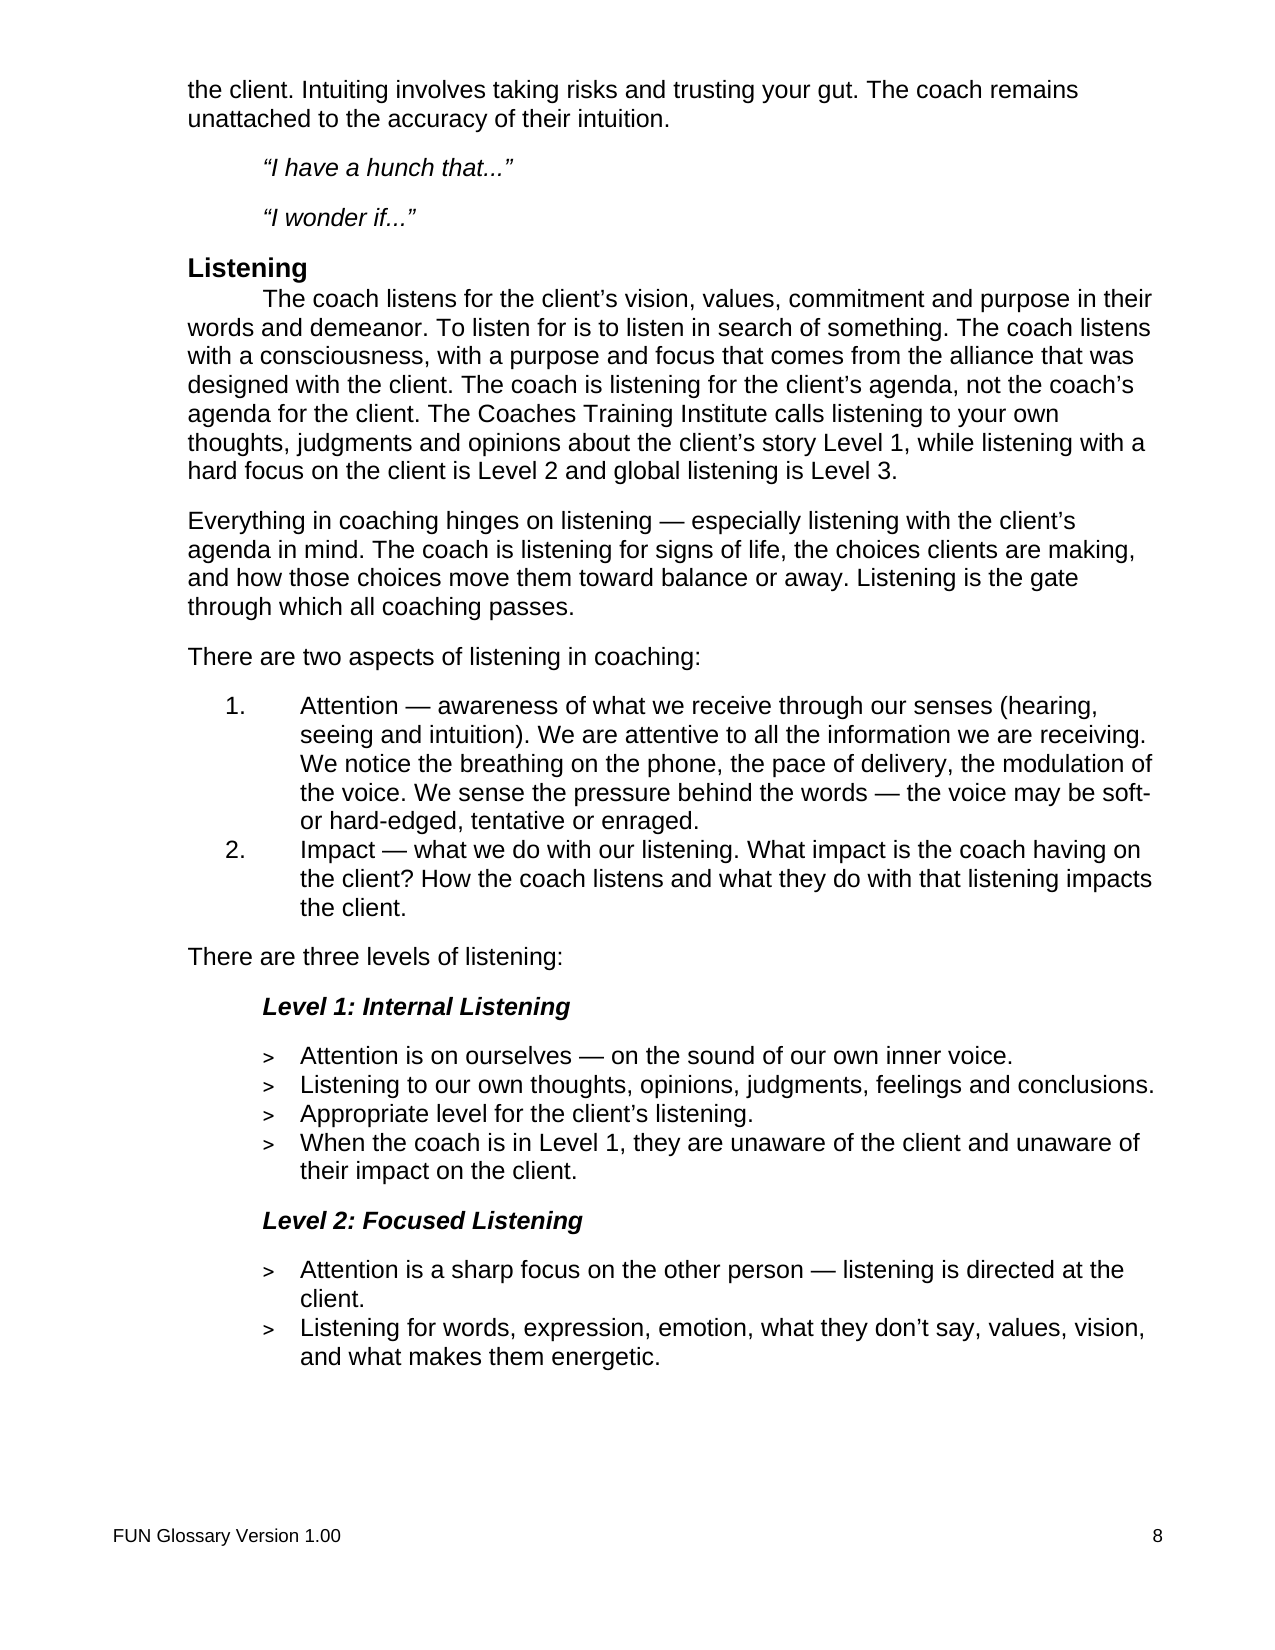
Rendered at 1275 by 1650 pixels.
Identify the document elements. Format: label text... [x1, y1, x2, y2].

list When the coach is in Level 1, they are unaware of the client and unaware of their impact on the client. [262, 1127, 1162, 1185]
list Impact — what we do with our listening. What impact is the coach having on the client? How the coach listens and what they do with that listening impacts the client. [225, 835, 1162, 921]
list Listening for words, expression, emotion, what they don’t say, values, vision, and what makes them energetic. [262, 1313, 1162, 1370]
text There are two aspects of listening in coaching: [187, 642, 1162, 670]
text There are three levels of listening: [187, 942, 1162, 971]
text “I wonder if...” [262, 203, 1162, 232]
text The coach listens for the client’s vision, values, commitment and purpose in their words and demeanor. To listen for is to listen in search of something. The coach listens with a consciousness, with a purpose and focus that comes from the alliance that was designed with the client. The coach is listening for the client’s agenda, not the coach’s agenda for the client. The Coaches Training Institute calls listening to your own thoughts, judgments and opinions about the client’s story Level 1, while listening with a hard focus on the client is Level 2 and global listening is Level 3. [187, 284, 1162, 485]
list Attention is a sharp focus on the other person — listening is directed at the client. [262, 1255, 1162, 1313]
text “I have a hunch that...” [262, 153, 1162, 182]
subtitle Listening [187, 252, 1162, 284]
text Level 1: Internal Listening [262, 992, 1162, 1020]
text Level 2: Focused Listening [262, 1206, 1162, 1234]
list Appropriate level for the client’s listening. [262, 1099, 1162, 1127]
text Everything in coaching hinges on listening — especially listening with the client’s agenda in mind. The coach is listening for signs of life, the choices clients are making, and how those choices move them toward balance or away. Listening is the gate through which all coaching passes. [187, 506, 1162, 621]
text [187, 75, 1162, 132]
list Listening to our own thoughts, opinions, judgments, feelings and conclusions. [262, 1070, 1162, 1099]
list Attention — awareness of what we receive through our senses (hearing, seeing and intuition). We are attentive to all the information we are receiving. We notice the breathing on the phone, the pace of delivery, the modulation of the voice. We sense the pressure behind the words — the voice may be soft- or hard-edged, tentative or enraged. [225, 691, 1162, 835]
list Attention is on ourselves — on the sound of our own inner voice. [262, 1041, 1162, 1070]
